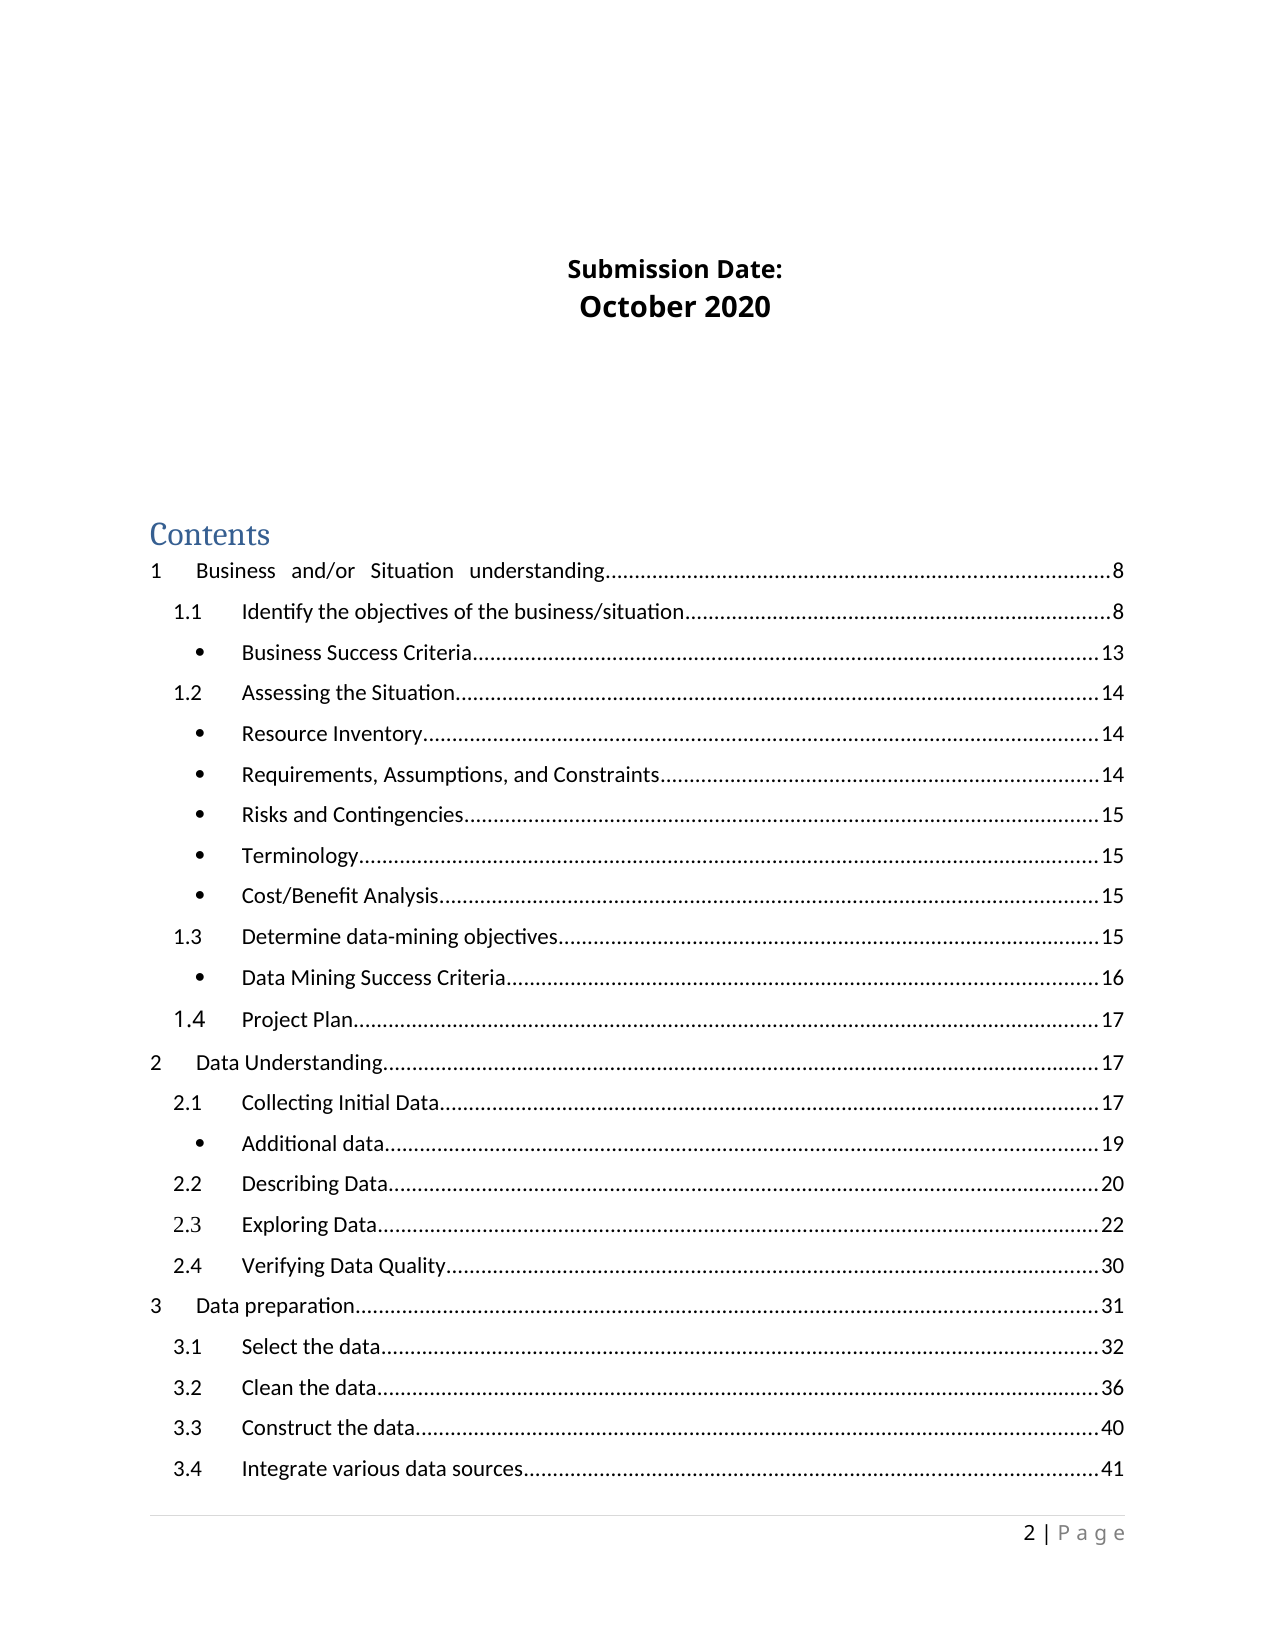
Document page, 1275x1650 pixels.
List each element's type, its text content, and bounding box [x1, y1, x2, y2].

text Submission Date: [187, 252, 1125, 286]
text October 2020 [187, 286, 1125, 326]
